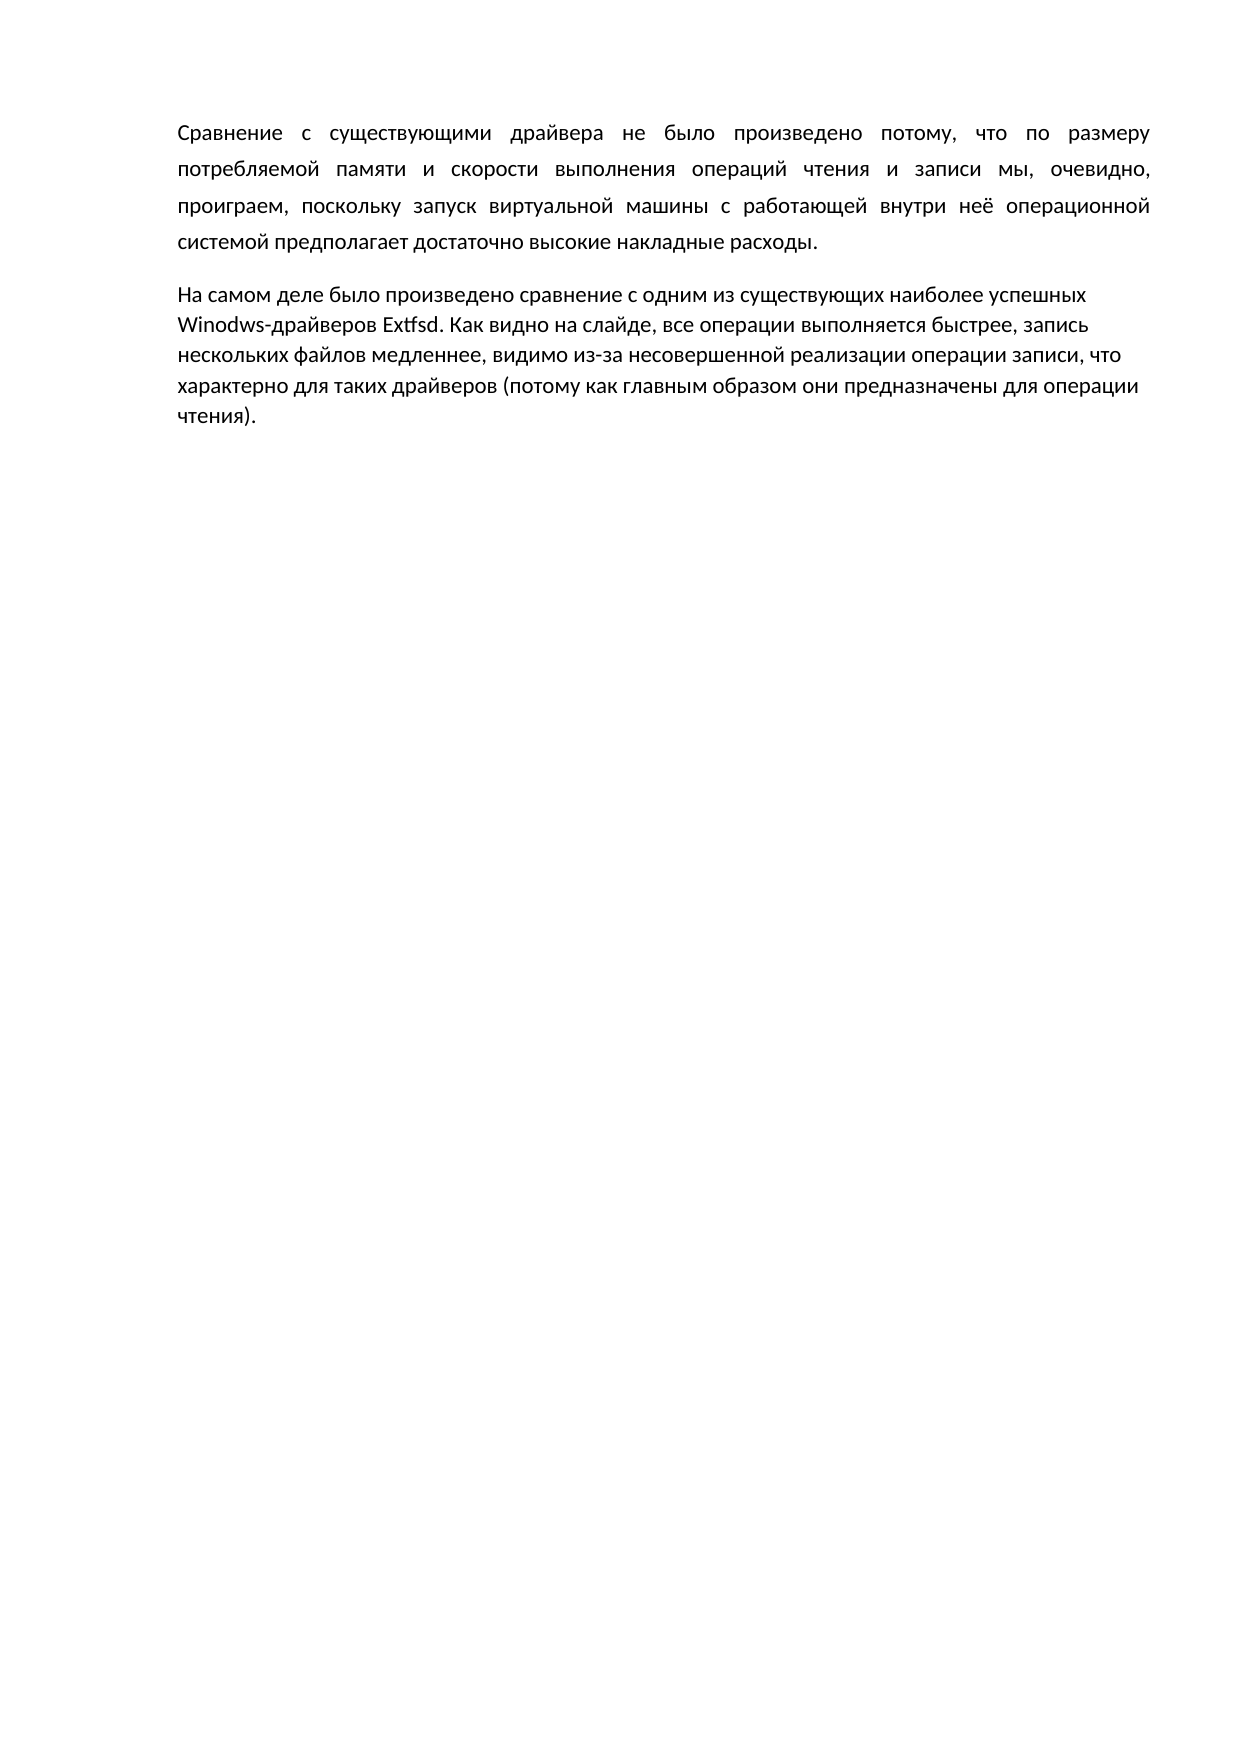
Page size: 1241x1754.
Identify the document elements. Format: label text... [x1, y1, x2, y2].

text На самом деле было произведено сравнение с одним из существующих наиболее успешных Winodws-драйверов Extfsd. Как видно на слайде, все операции выполняется быстрее, запись нескольких файлов медленнее, видимо из-за несовершенной реализации операции записи, что характерно для таких драйверов (потому как главным образом они предназначены для операции чтения). [177, 280, 1152, 429]
text Сравнение с существующими драйвера не было произведено потому, что по размеру потребляемой памяти и скорости выполнения операций чтения и записи мы, очевидно, проиграем, поскольку запуск виртуальной машины с работающей внутри неё операционной системой предполагает достаточно высокие накладные расходы. [177, 118, 1152, 255]
